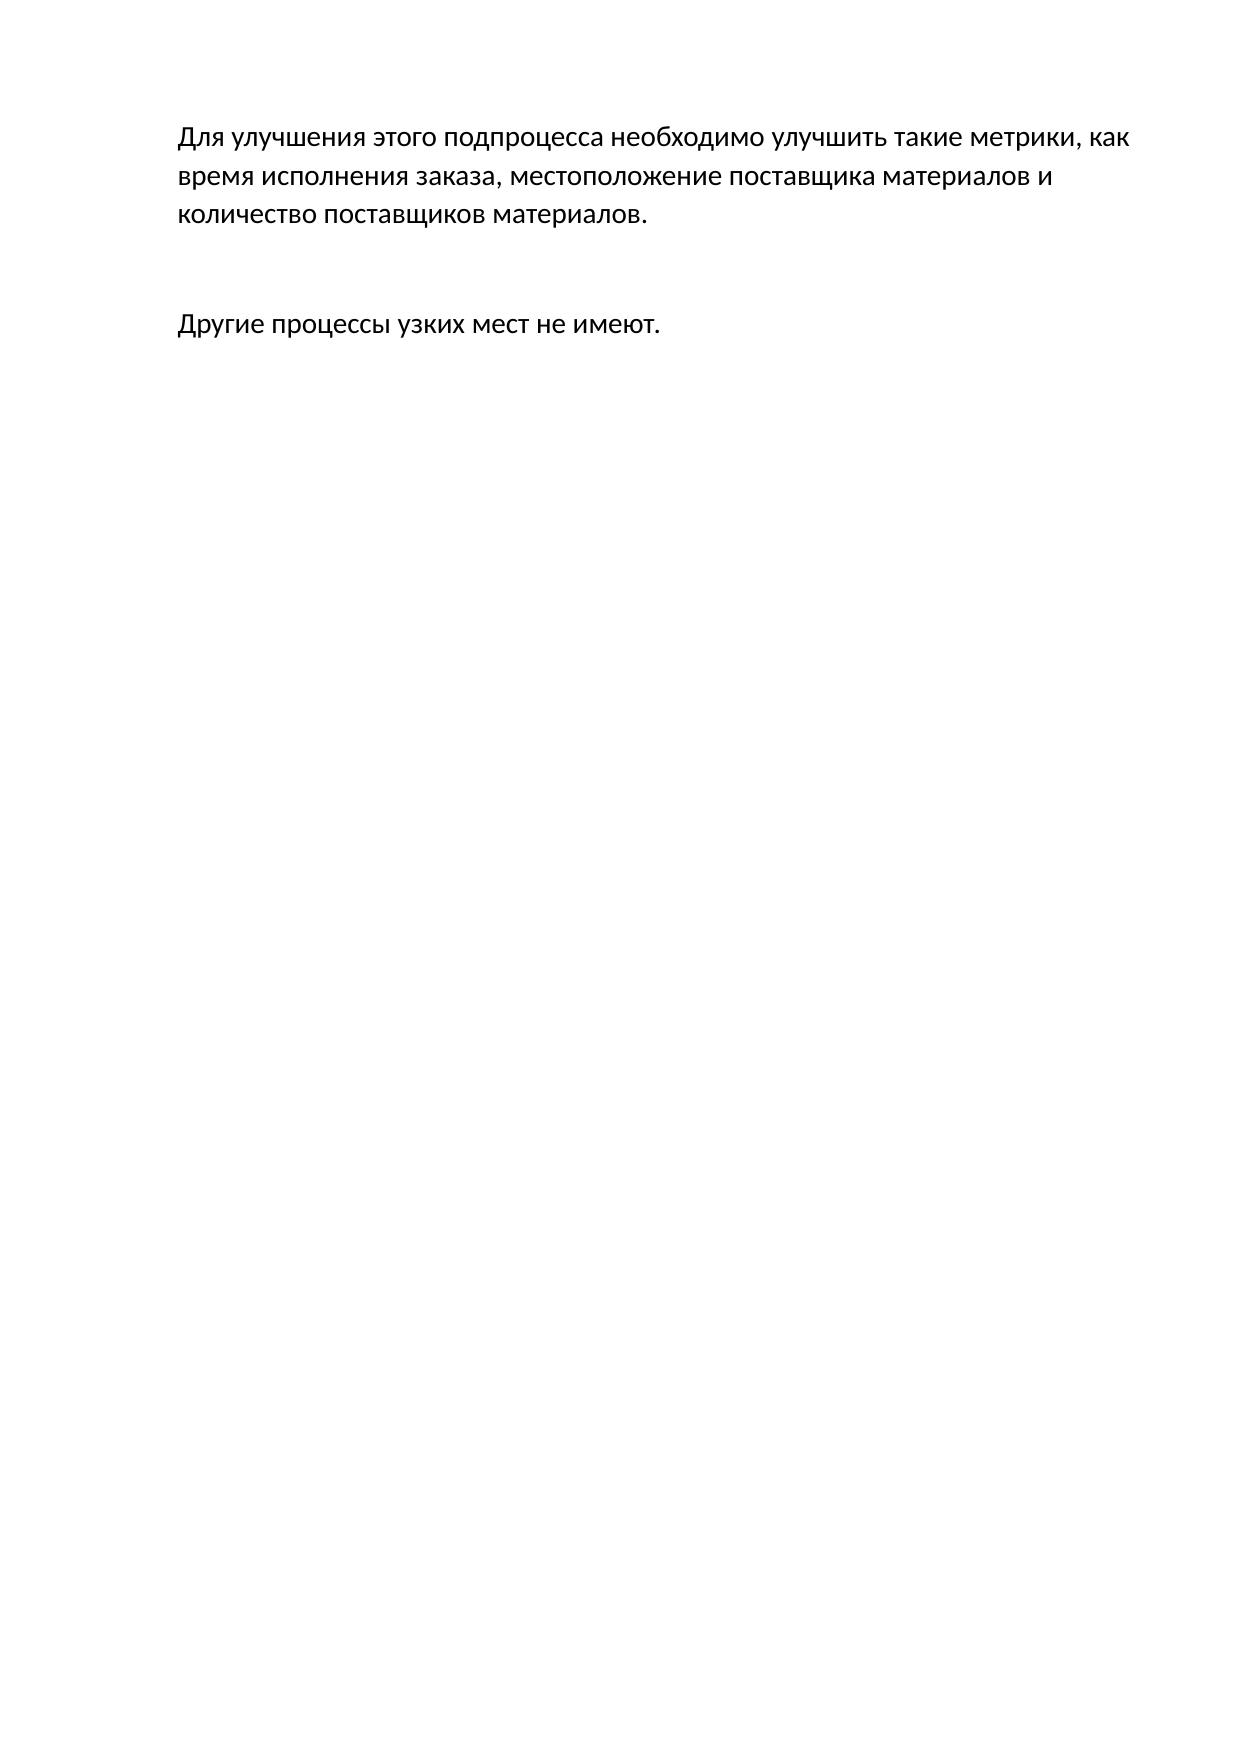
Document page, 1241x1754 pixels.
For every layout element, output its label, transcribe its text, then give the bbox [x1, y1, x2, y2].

text Для улучшения этого подпроцесса необходимо улучшить такие метрики, как время исполнения заказа, местоположение поставщика материалов и количество поставщиков материалов. [177, 118, 1152, 231]
text Другие процессы узких мест не имеют. [177, 305, 1152, 341]
